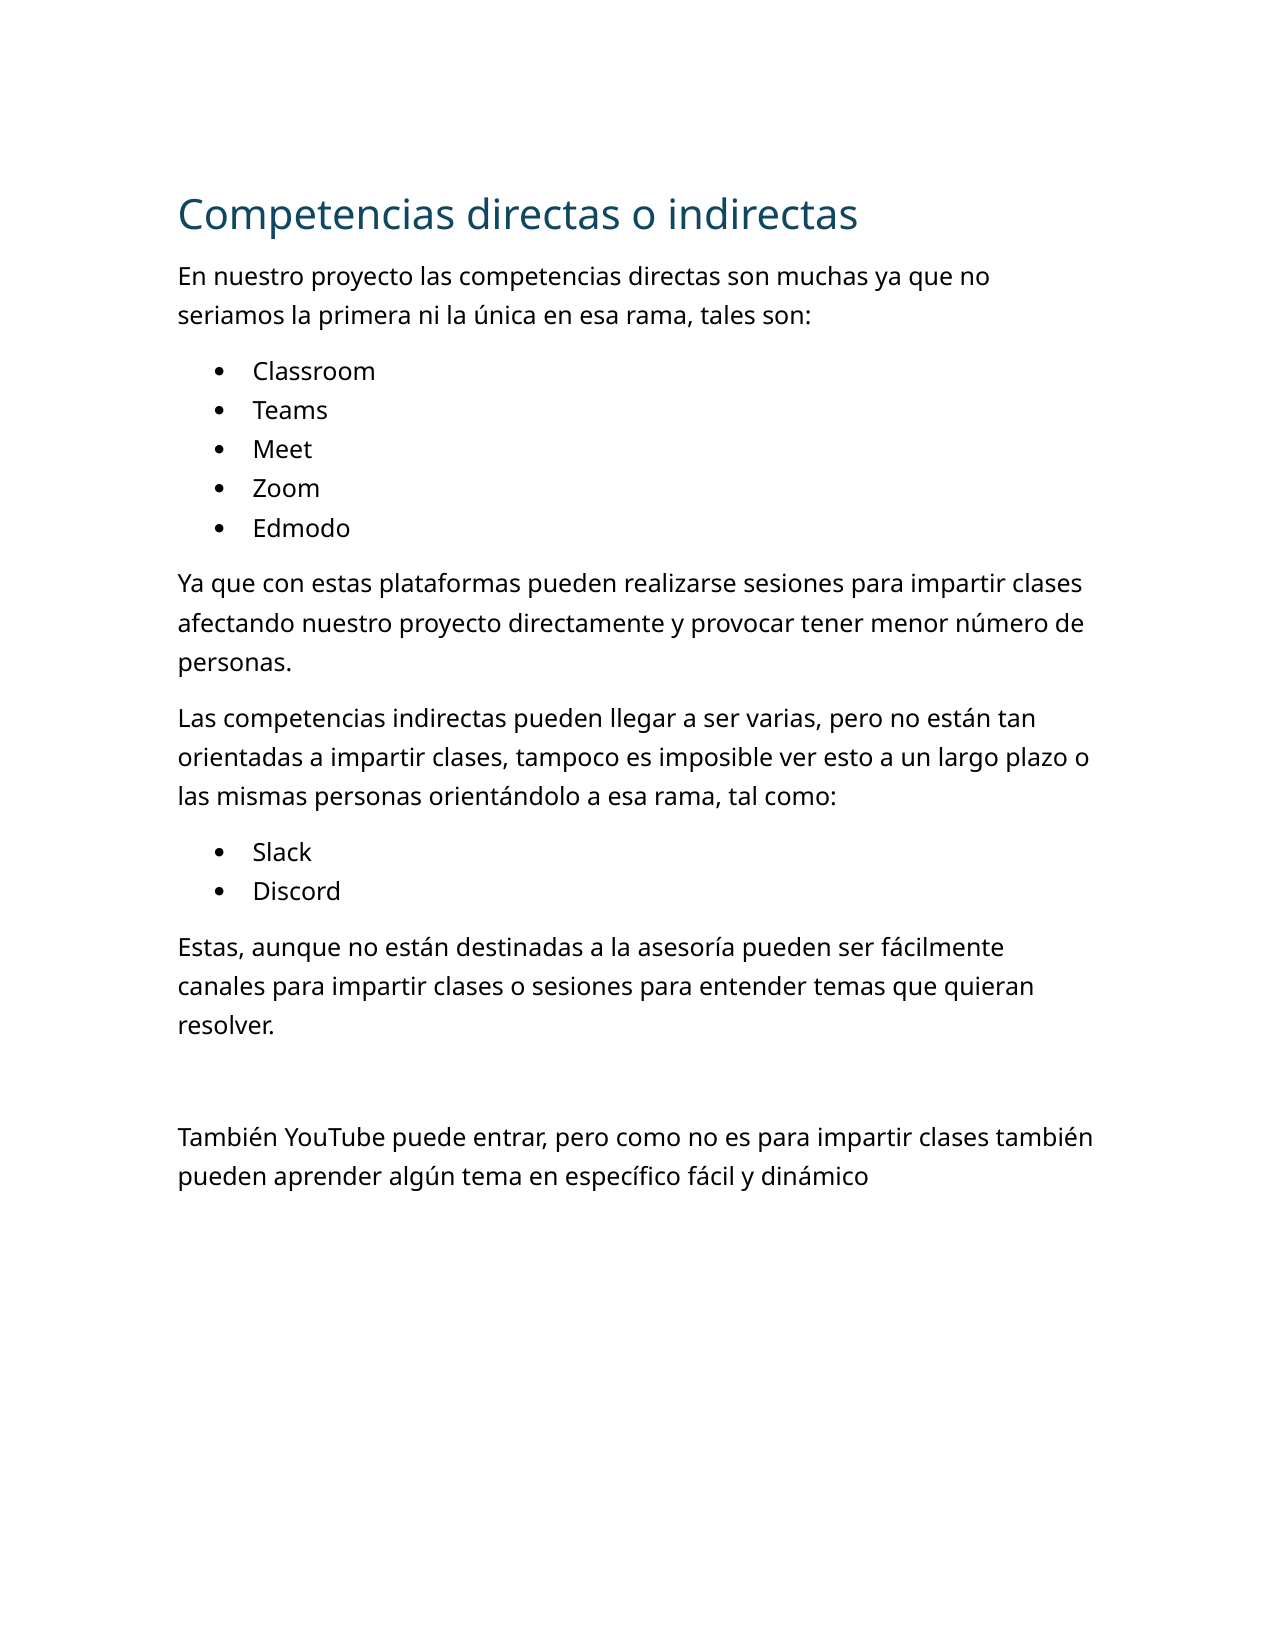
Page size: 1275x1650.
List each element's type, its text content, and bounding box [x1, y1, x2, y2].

text Las competencias indirectas pueden llegar a ser varias, pero no están tan orientadas a impartir clases, tampoco es imposible ver esto a un largo plazo o las mismas personas orientándolo a esa rama, tal como: [177, 700, 1098, 813]
text Ya que con estas plataformas pueden realizarse sesiones para impartir clases afectando nuestro proyecto directamente y provocar tener menor número de personas. [177, 566, 1098, 678]
subtitle Competencias directas o indirectas [177, 185, 1098, 242]
text Estas, aunque no están destinadas a la asesoría pueden ser fácilmente canales para impartir clases o sesiones para entender temas que quieran resolver. [177, 929, 1098, 1042]
list Edmodo [215, 510, 1098, 544]
list Discord [215, 874, 1098, 908]
list Slack [215, 834, 1098, 868]
text En nuestro proyecto las competencias directas son muchas ya que no seriamos la primera ni la única en esa rama, tales son: [177, 259, 1098, 332]
list Zoom [215, 471, 1098, 505]
list Classroom [215, 354, 1098, 388]
text También YouTube puede entrar, pero como no es para impartir clases también pueden aprender algún tema en específico fácil y dinámico [177, 1119, 1098, 1193]
list Teams [215, 393, 1098, 427]
list Meet [215, 432, 1098, 466]
